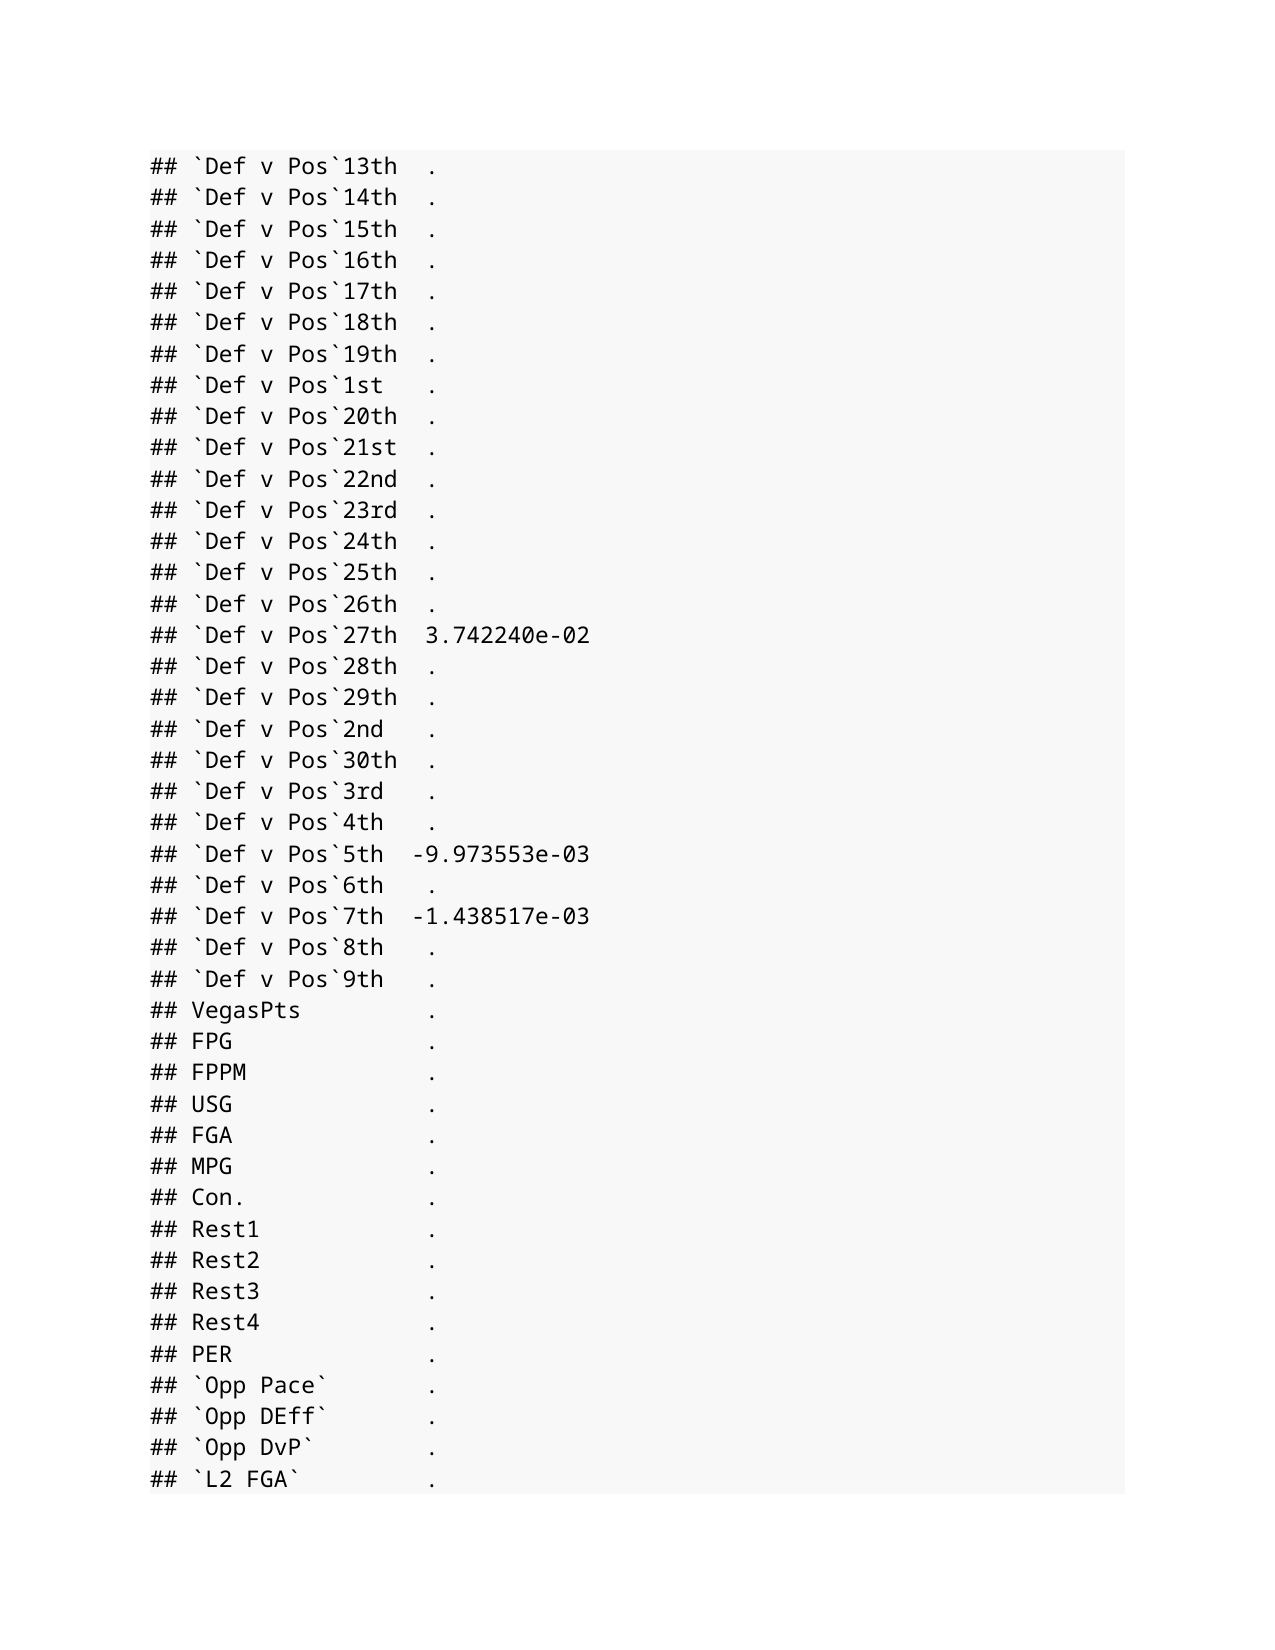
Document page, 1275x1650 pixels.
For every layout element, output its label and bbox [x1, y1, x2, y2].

text [150, 150, 1125, 1494]
